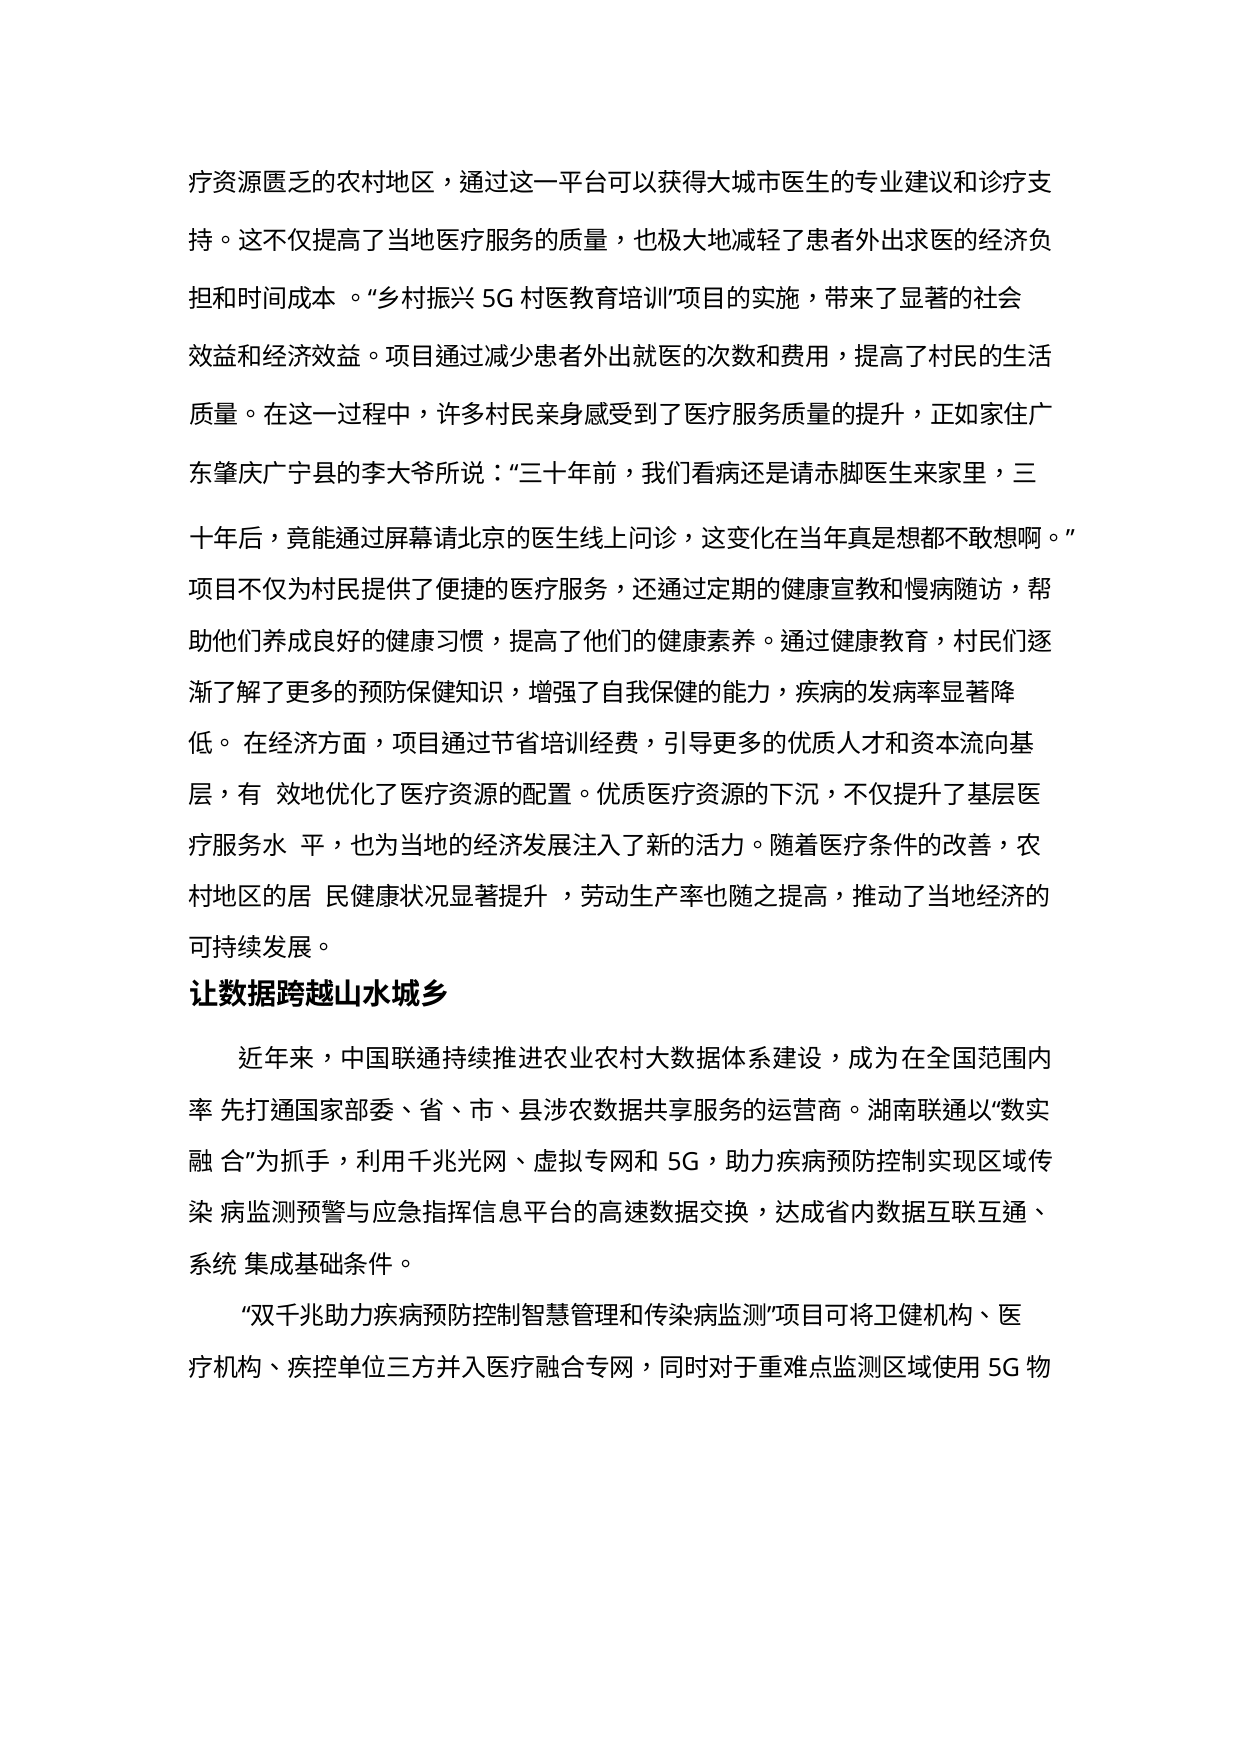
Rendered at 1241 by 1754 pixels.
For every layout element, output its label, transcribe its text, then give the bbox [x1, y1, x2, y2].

text 让数据跨越山水城乡 [189, 981, 1090, 1010]
text 持。这不仅提高了当地医疗服务的质量，也极大地减轻了患者外出求医的经济负 [188, 229, 1090, 254]
text 十年后，竟能通过屏幕请北京的医生线上问诊，这变化在当年真是想都不敢想啊。” 项目不仅为村民提供了便捷的医疗服务，还通过定期的健康宣教和慢病随访，帮 [188, 520, 1090, 606]
text 质量。在这一过程中，许多村民亲身感受到了医疗服务质量的提升，正如家住广 [189, 404, 1090, 429]
text 疗资源匮乏的农村地区，通过这一平台可以获得大城市医生的专业建议和诊疗支 [188, 171, 1090, 196]
text 助他们养成良好的健康习惯，提高了他们的健康素养。通过健康教育，村民们逐 渐了解了更多的预防保健知识，增强了自我保健的能力，疾病的发病率显著降低。 在经济方面，项目通过节省培训经费，引导更多的优质人才和资本流向基层，有 效地优化了医疗资源的配置。优质医疗资源的下沉，不仅提升了基层医疗服务水 平，也为当地的经济发展注入了新的活力。随着医疗条件的改善，农村地区的居 民健康状况显著提升 ，劳动生产率也随之提高，推动了当地经济的可持续发展。 [188, 624, 1062, 964]
text 东肇庆广宁县的李大爷所说：“三十年前，我们看病还是请赤脚医生来家里，三 [188, 462, 1090, 487]
text “双千兆助力疾病预防控制智慧管理和传染病监测”项目可将卫健机构、医 疗机构、疾控单位三方并入医疗融合专网，同时对于重难点监测区域使用 5G 物 [188, 1298, 1053, 1384]
text 担和时间成本 。“乡村振兴 5G 村医教育培训”项目的实施，带来了显著的社会 [188, 287, 1090, 312]
text 效益和经济效益。项目通过减少患者外出就医的次数和费用，提高了村民的生活 [188, 346, 1090, 371]
text 近年来，中国联通持续推进农业农村大数据体系建设，成为在全国范围内率 先打通国家部委、省、市、县涉农数据共享服务的运营商。湖南联通以“数实融 合”为抓手，利用千兆光网、虚拟专网和 5G，助力疾病预防控制实现区域传染 病监测预警与应急指挥信息平台的高速数据交换，达成省内数据互联互通、系统 集成基础条件。 [188, 1041, 1053, 1280]
